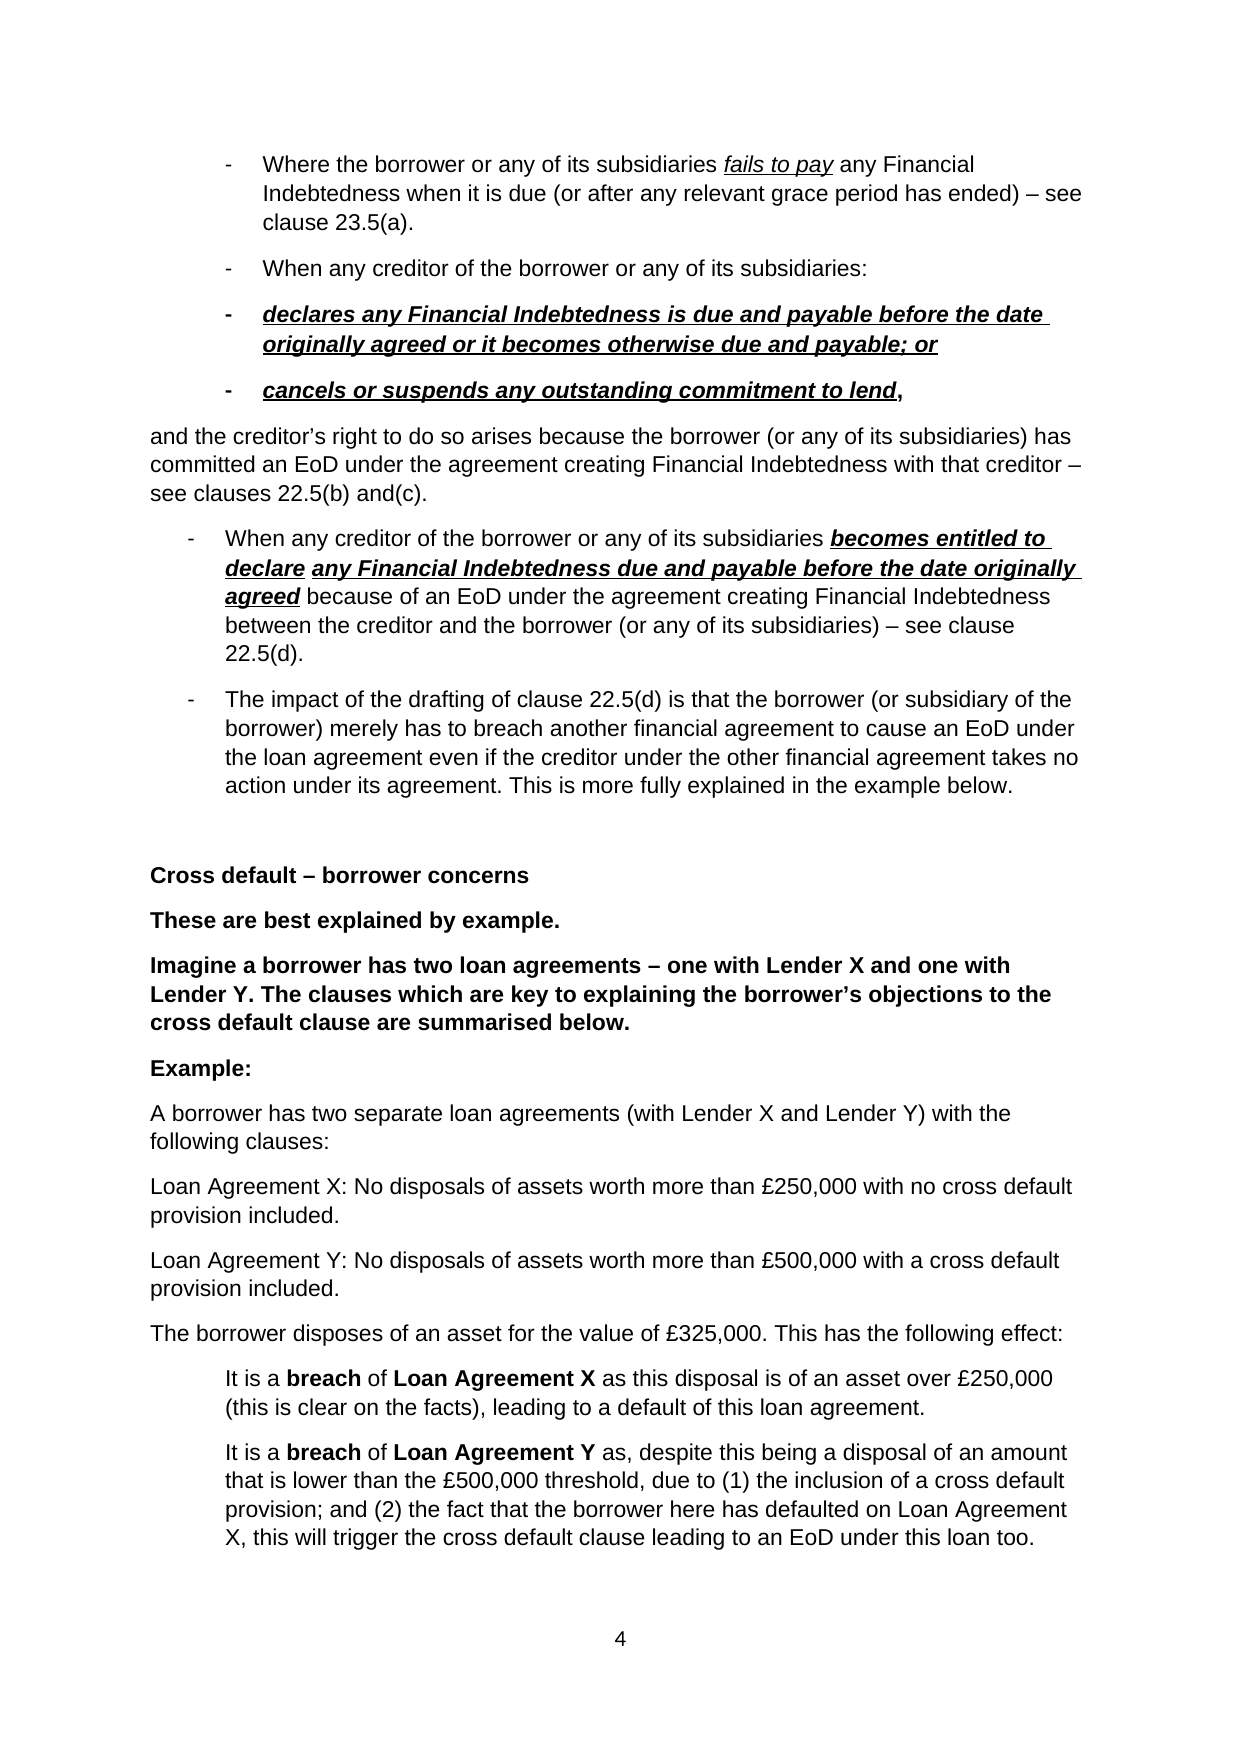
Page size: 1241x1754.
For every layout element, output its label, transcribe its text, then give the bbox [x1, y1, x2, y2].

text Loan Agreement X: No disposals of assets worth more than £250,000 with no cross default provision included. [150, 1173, 1090, 1228]
list declares any Financial Indebtedness is due and payable before the date originally agreed or it becomes otherwise due and payable; or [225, 301, 1090, 357]
list When any creditor of the borrower or any of its subsidiaries becomes entitled to declare any Financial Indebtedness due and payable before the date originally agreed because of an EoD under the agreement creating Financial Indebtedness between the creditor and the borrower (or any of its subsidiaries) – see clause 22.5(d). [187, 524, 1090, 666]
list When any creditor of the borrower or any of its subsidiaries: [225, 254, 1090, 282]
text Loan Agreement Y: No disposals of assets worth more than £500,000 with a cross default provision included. [150, 1247, 1090, 1301]
text A borrower has two separate loan agreements (with Lender X and Lender Y) with the following clauses: [150, 1099, 1090, 1154]
text These are best explained by example. [150, 907, 1090, 934]
text It is a breach of Loan Agreement Y as, despite this being a disposal of an amount that is lower than the £500,000 threshold, due to (1) the inclusion of a cross default provision; and (2) the fact that the borrower here has defaulted on Loan Agreement X, this will trigger the cross default clause leading to an EoD under this loan too. [225, 1439, 1090, 1551]
list cancels or suspends any outstanding commitment to lend, [225, 376, 1090, 404]
list Where the borrower or any of its subsidiaries fails to pay any Financial Indebtedness when it is due (or after any relevant grace period has ended) – see clause 23.5(a). [225, 150, 1090, 235]
text It is a breach of Loan Agreement X as this disposal is of an asset over £250,000 (this is clear on the facts), leading to a default of this loan agreement. [225, 1365, 1090, 1420]
list The impact of the drafting of clause 22.5(d) is that the borrower (or subsidiary of the borrower) merely has to breach another financial agreement to cause an EoD under the loan agreement even if the creditor under the other financial agreement takes no action under its agreement. This is more fully explained in the example below. [187, 685, 1090, 798]
text Cross default – borrower concerns [150, 862, 1090, 889]
text and the creditor’s right to do so arises because the borrower (or any of its subsidiaries) has committed an EoD under the agreement creating Financial Indebtedness with that creditor – see clauses 22.5(b) and(c). [150, 423, 1090, 506]
text Example: [150, 1054, 1090, 1081]
text Imagine a borrower has two loan agreements – one with Lender X and one with Lender Y. The clauses which are key to explaining the borrower’s objections to the cross default clause are summarised below. [150, 952, 1090, 1036]
text The borrower disposes of an asset for the value of £325,000. This has the following effect: [150, 1320, 1090, 1347]
